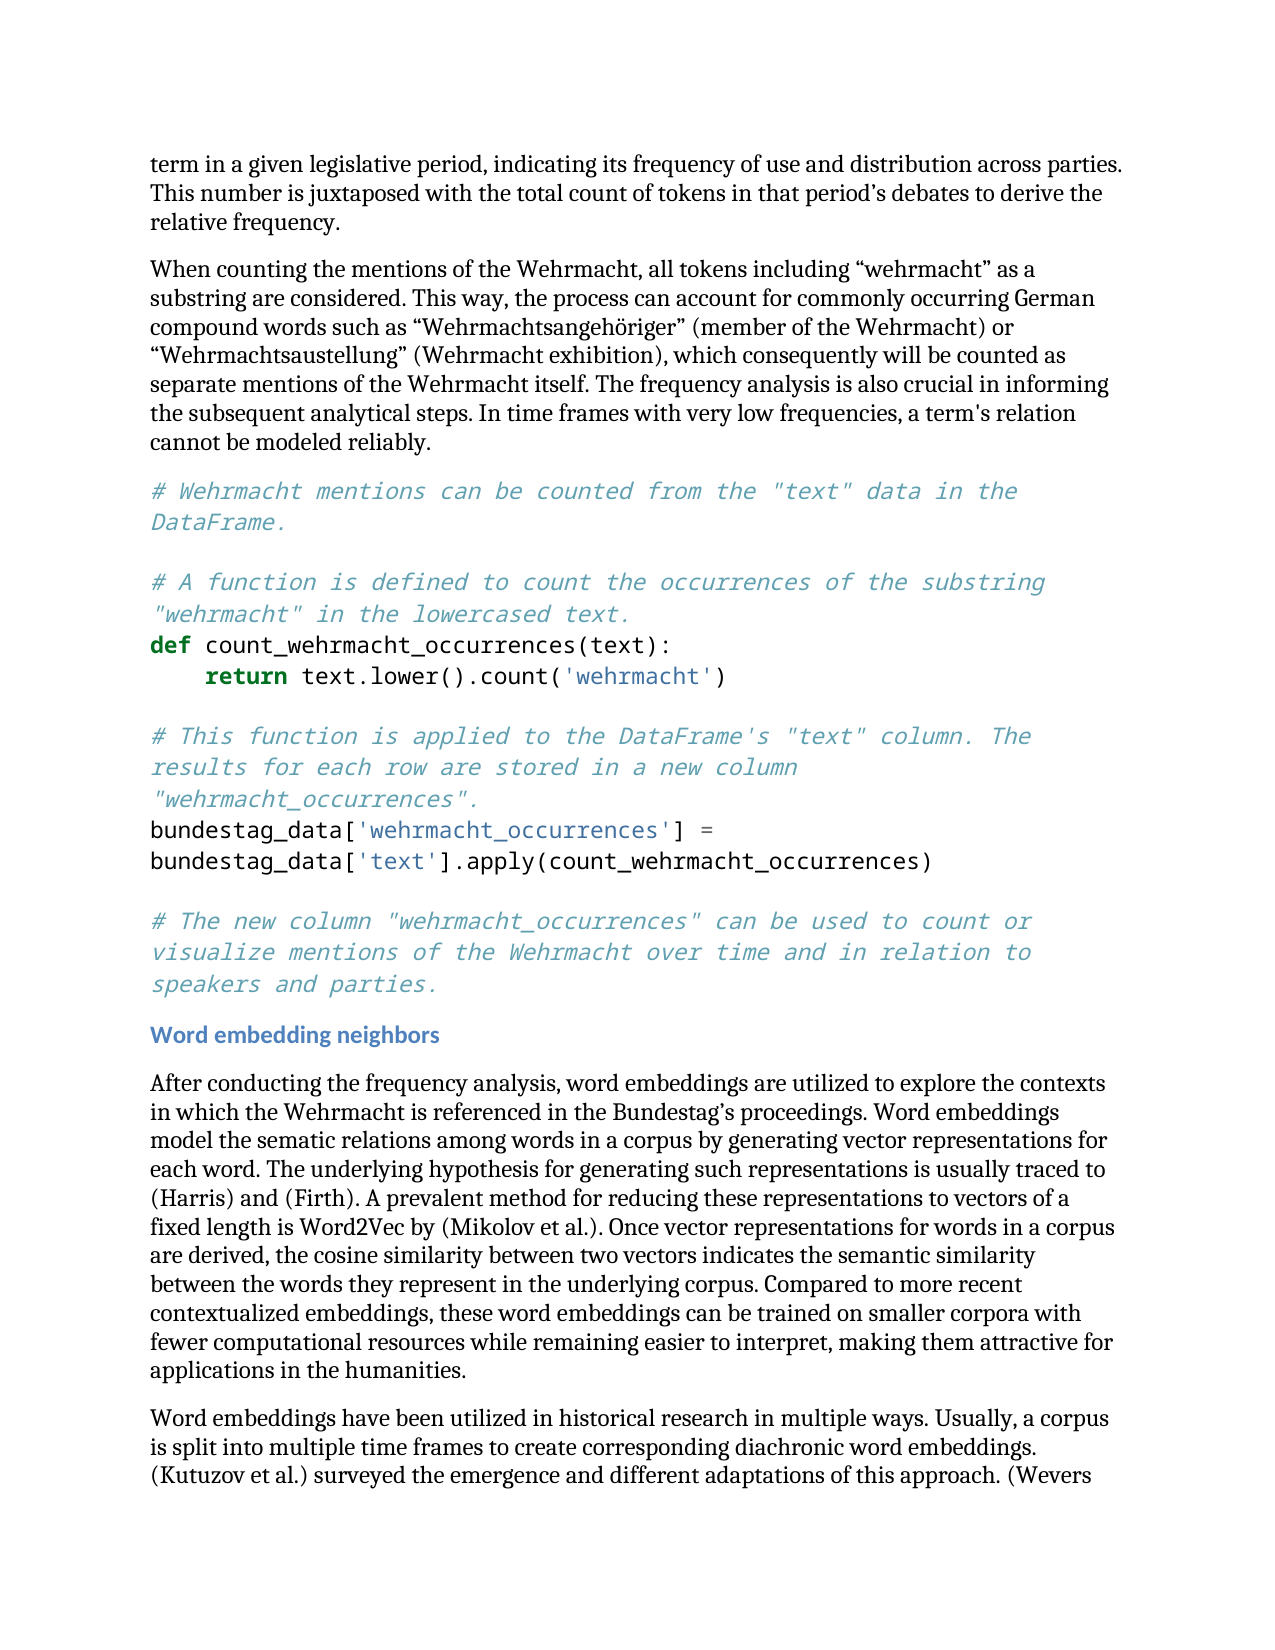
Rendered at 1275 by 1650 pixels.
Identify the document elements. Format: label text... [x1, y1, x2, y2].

text After conducting the frequency analysis, word embeddings are utilized to explore the contexts in which the Wehrmacht is referenced in the Bundestag’s proceedings. Word embeddings model the sematic relations among words in a corpus by generating vector representations for each word. The underlying hypothesis for generating such representations is usually traced to (Harris) and (Firth). A prevalent method for reducing these representations to vectors of a fixed length is Word2Vec by (Mikolov et al.). Once vector representations for words in a corpus are derived, the cosine similarity between two vectors indicates the semantic similarity between the words they represent in the underlying corpus. Compared to more recent contextualized embeddings, these word embeddings can be trained on smaller corpora with fewer computational resources while remaining easier to interpret, making them attractive for applications in the humanities. [150, 1069, 1125, 1385]
text # Wehrmacht mentions can be counted from the "text" data in the DataFrame. # A function is defined to count the occurrences of the substring "wehrmacht" in the lowercased text. def count_wehrmacht_occurrences(text): return text.lower().count('wehrmacht') # This function is applied to the DataFrame's "text" column. The results for each row are stored in a new column "wehrmacht_occurrences". bundestag_data['wehrmacht_occurrences'] = bundestag_data['text'].apply(count_wehrmacht_occurrences) # The new column "wehrmacht_occurrences" can be used to count or visualize mentions of the Wehrmacht over time and in relation to speakers and parties. [150, 475, 1125, 999]
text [150, 150, 1125, 236]
text When counting the mentions of the Wehrmacht, all tokens including “wehrmacht” as a substring are considered. This way, the process can account for commonly occurring German compound words such as “Wehrmachtsangehöriger” (member of the Wehrmacht) or “Wehrmachtsaustellung” (Wehrmacht exhibition), which consequently will be counted as separate mentions of the Wehrmacht itself. The frequency analysis is also crucial in informing the subsequent analytical steps. In time frames with very low frequencies, a term's relation cannot be modeled reliably. [150, 255, 1125, 456]
subtitle Word embedding neighbors [150, 1019, 1125, 1050]
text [150, 1404, 1125, 1490]
